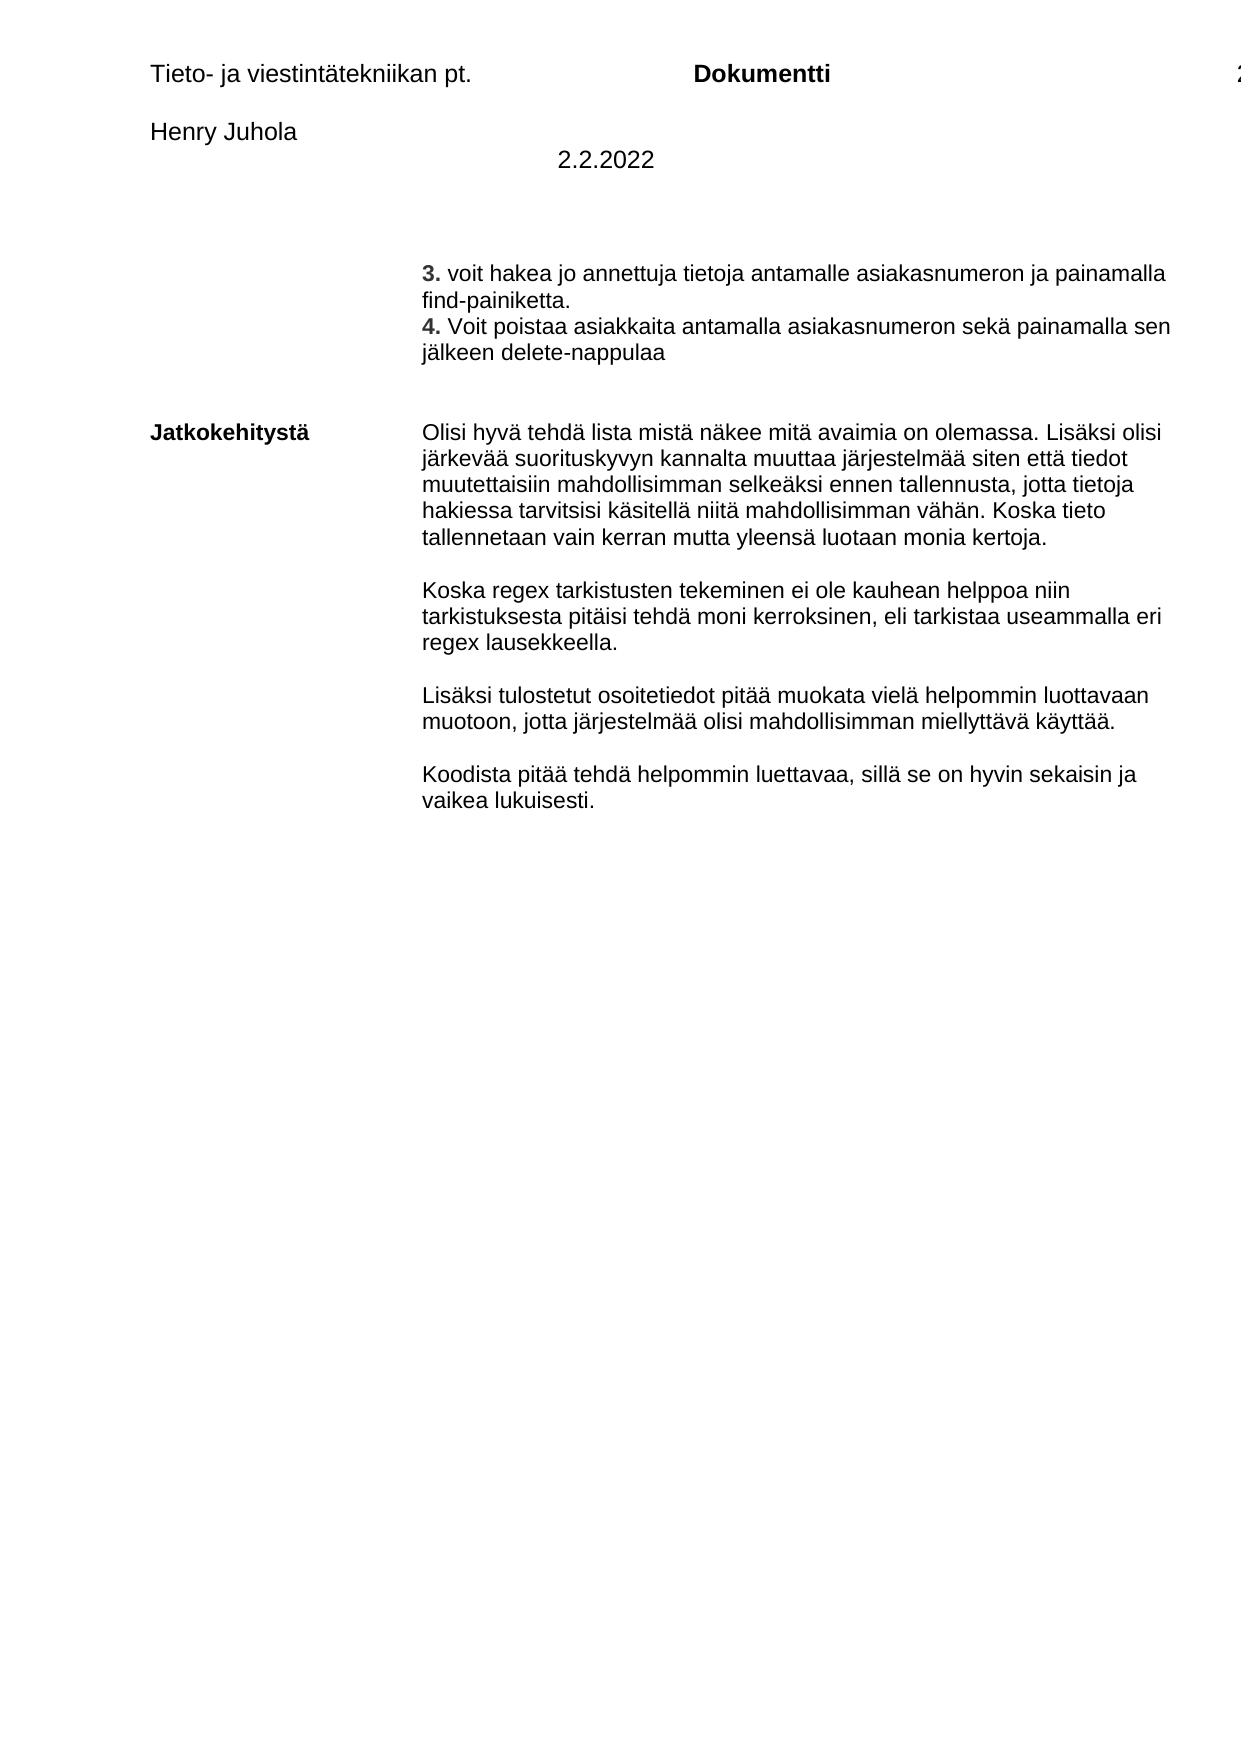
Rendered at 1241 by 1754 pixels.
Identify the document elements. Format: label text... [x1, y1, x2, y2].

text Jatkokehitystä Olisi hyvä tehdä lista mistä näkee mitä avaimia on olemassa. Lisäksi olisi järkevää suorituskyvyn kannalta muuttaa järjestelmää siten että tiedot muutettaisiin mahdollisimman selkeäksi ennen tallennusta, jotta tietoja hakiessa tarvitsisi käsitellä niitä mahdollisimman vähän. Koska tieto tallennetaan vain kerran mutta yleensä luotaan monia kertoja. [150, 418, 1181, 550]
text Lisäksi tulostetut osoitetiedot pitää muokata vielä helpommin luottavaan muotoon, jotta järjestelmää olisi mahdollisimman miellyttävä käyttää. [150, 682, 1181, 735]
text Koska regex tarkistusten tekeminen ei ole kauhean helppoa niin tarkistuksesta pitäisi tehdä moni kerroksinen, eli tarkistaa useammalla eri regex lausekkeella. [150, 577, 1181, 656]
text Koodista pitää tehdä helpommin luettavaa, sillä se on hyvin sekaisin ja vaikea lukuisesti. [150, 761, 1181, 814]
text 4. Voit poistaa asiakkaita antamalla asiakasnumeron sekä painamalla sen jälkeen delete-nappulaa [150, 313, 1181, 366]
text 3. voit hakea jo annettuja tietoja antamalle asiakasnumeron ja painamalla find-painiketta. [150, 260, 1181, 313]
